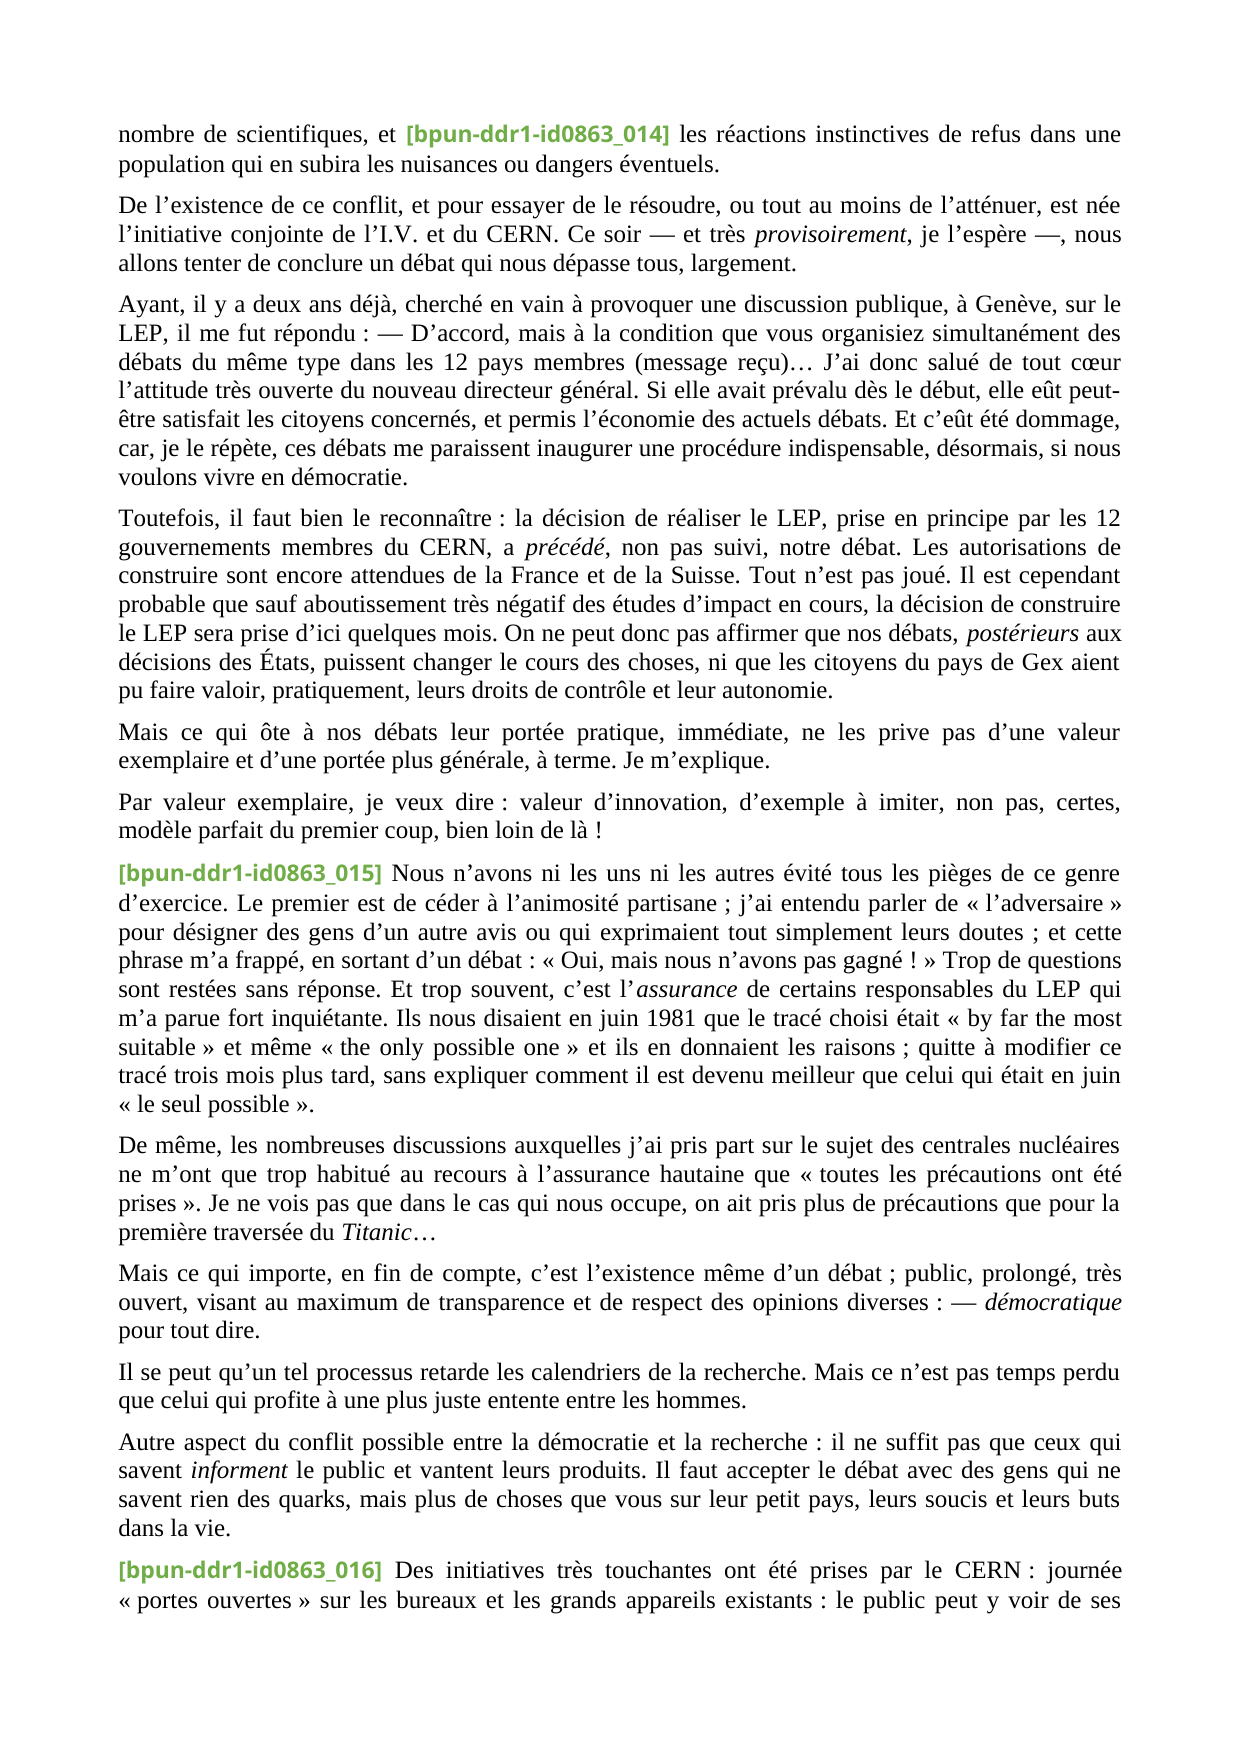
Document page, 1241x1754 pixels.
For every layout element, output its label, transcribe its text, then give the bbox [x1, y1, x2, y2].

text Ayant, il y a deux ans déjà, cherché en vain à provoquer une discussion publique, à Genève, sur le LEP, il me fut répondu : — D’accord, mais à la condition que vous organisiez simultanément des débats du même type dans les 12 pays membres (message reçu)… J’ai donc salué de tout cœur l’attitude très ouverte du nouveau directeur général. Si elle avait prévalu dès le début, elle eût peut-être satisfait les citoyens concernés, et permis l’économie des actuels débats. Et c’eût été dommage, car, je le répète, ces débats me paraissent inaugurer une procédure indispensable, désormais, si nous voulons vivre en démocratie. [118, 289, 1122, 491]
text De même, les nombreuses discussions auxquelles j’ai pris part sur le sujet des centrales nucléaires ne m’ont que trop habitué au recours à l’assurance hautaine que « toutes les précautions ont été prises ». Je ne vois pas que dans le cas qui nous occupe, on ait pris plus de précautions que pour la première traversée du Titanic… [118, 1131, 1122, 1246]
text Toutefois, il faut bien le reconnaître : la décision de réaliser le LEP, prise en principe par les 12 gouvernements membres du CERN, a précédé, non pas suivi, notre débat. Les autorisations de construire sont encore attendues de la France et de la Suisse. Tout n’est pas joué. Il est cependant probable que sauf aboutissement très négatif des études d’impact en cours, la décision de construire le LEP sera prise d’ici quelques mois. On ne peut donc pas affirmer que nos débats, postérieurs aux décisions des États, puissent changer le cours des choses, ni que les citoyens du pays de Gex aient pu faire valoir, pratiquement, leurs droits de contrôle et leur autonomie. [118, 503, 1122, 704]
text [bpun-ddr1-id0863_015] Nous n’avons ni les uns ni les autres évité tous les pièges de ce genre d’exercice. Le premier est de céder à l’animosité partisane ; j’ai entendu parler de « l’adversaire » pour désigner des gens d’un autre avis ou qui exprimaient tout simplement leurs doutes ; et cette phrase m’a frappé, en sortant d’un débat : « Oui, mais nous n’avons pas gagné ! » Trop de questions sont restées sans réponse. Et trop souvent, c’est l’assurance de certains responsables du LEP qui m’a parue fort inquiétante. Ils nous disaient en juin 1981 que le tracé choisi était « by far the most suitable » et même « the only possible one » et ils en donnaient les raisons ; quitte à modifier ce tracé trois mois plus tard, sans expliquer comment il est devenu meilleur que celui qui était en juin « le seul possible ». [118, 857, 1122, 1118]
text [118, 1554, 1122, 1614]
text Mais ce qui importe, en fin de compte, c’est l’existence même d’un débat ; public, prolongé, très ouvert, visant au maximum de transparence et de respect des opinions diverses : — démocratique pour tout dire. [118, 1258, 1122, 1344]
text Il se peut qu’un tel processus retarde les calendriers de la recherche. Mais ce n’est pas temps perdu que celui qui profite à une plus juste entente entre les hommes. [118, 1357, 1122, 1414]
text Par valeur exemplaire, je veux dire : valeur d’innovation, d’exemple à imiter, non pas, certes, modèle parfait du premier coup, bien loin de là ! [118, 787, 1122, 844]
text Autre aspect du conflit possible entre la démocratie et la recherche : il ne suffit pas que ceux qui savent informent le public et vantent leurs produits. Il faut accepter le débat avec des gens qui ne savent rien des quarks, mais plus de choses que vous sur leur petit pays, leurs soucis et leurs buts dans la vie. [118, 1427, 1122, 1542]
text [118, 118, 1122, 178]
text Mais ce qui ôte à nos débats leur portée pratique, immédiate, ne les prive pas d’une valeur exemplaire et d’une portée plus générale, à terme. Je m’explique. [118, 717, 1122, 774]
text De l’existence de ce conflit, et pour essayer de le résoudre, ou tout au moins de l’atténuer, est née l’initiative conjointe de l’I.V. et du CERN. Ce soir — et très provisoirement, je l’espère —, nous allons tenter de conclure un débat qui nous dépasse tous, largement. [118, 191, 1122, 277]
